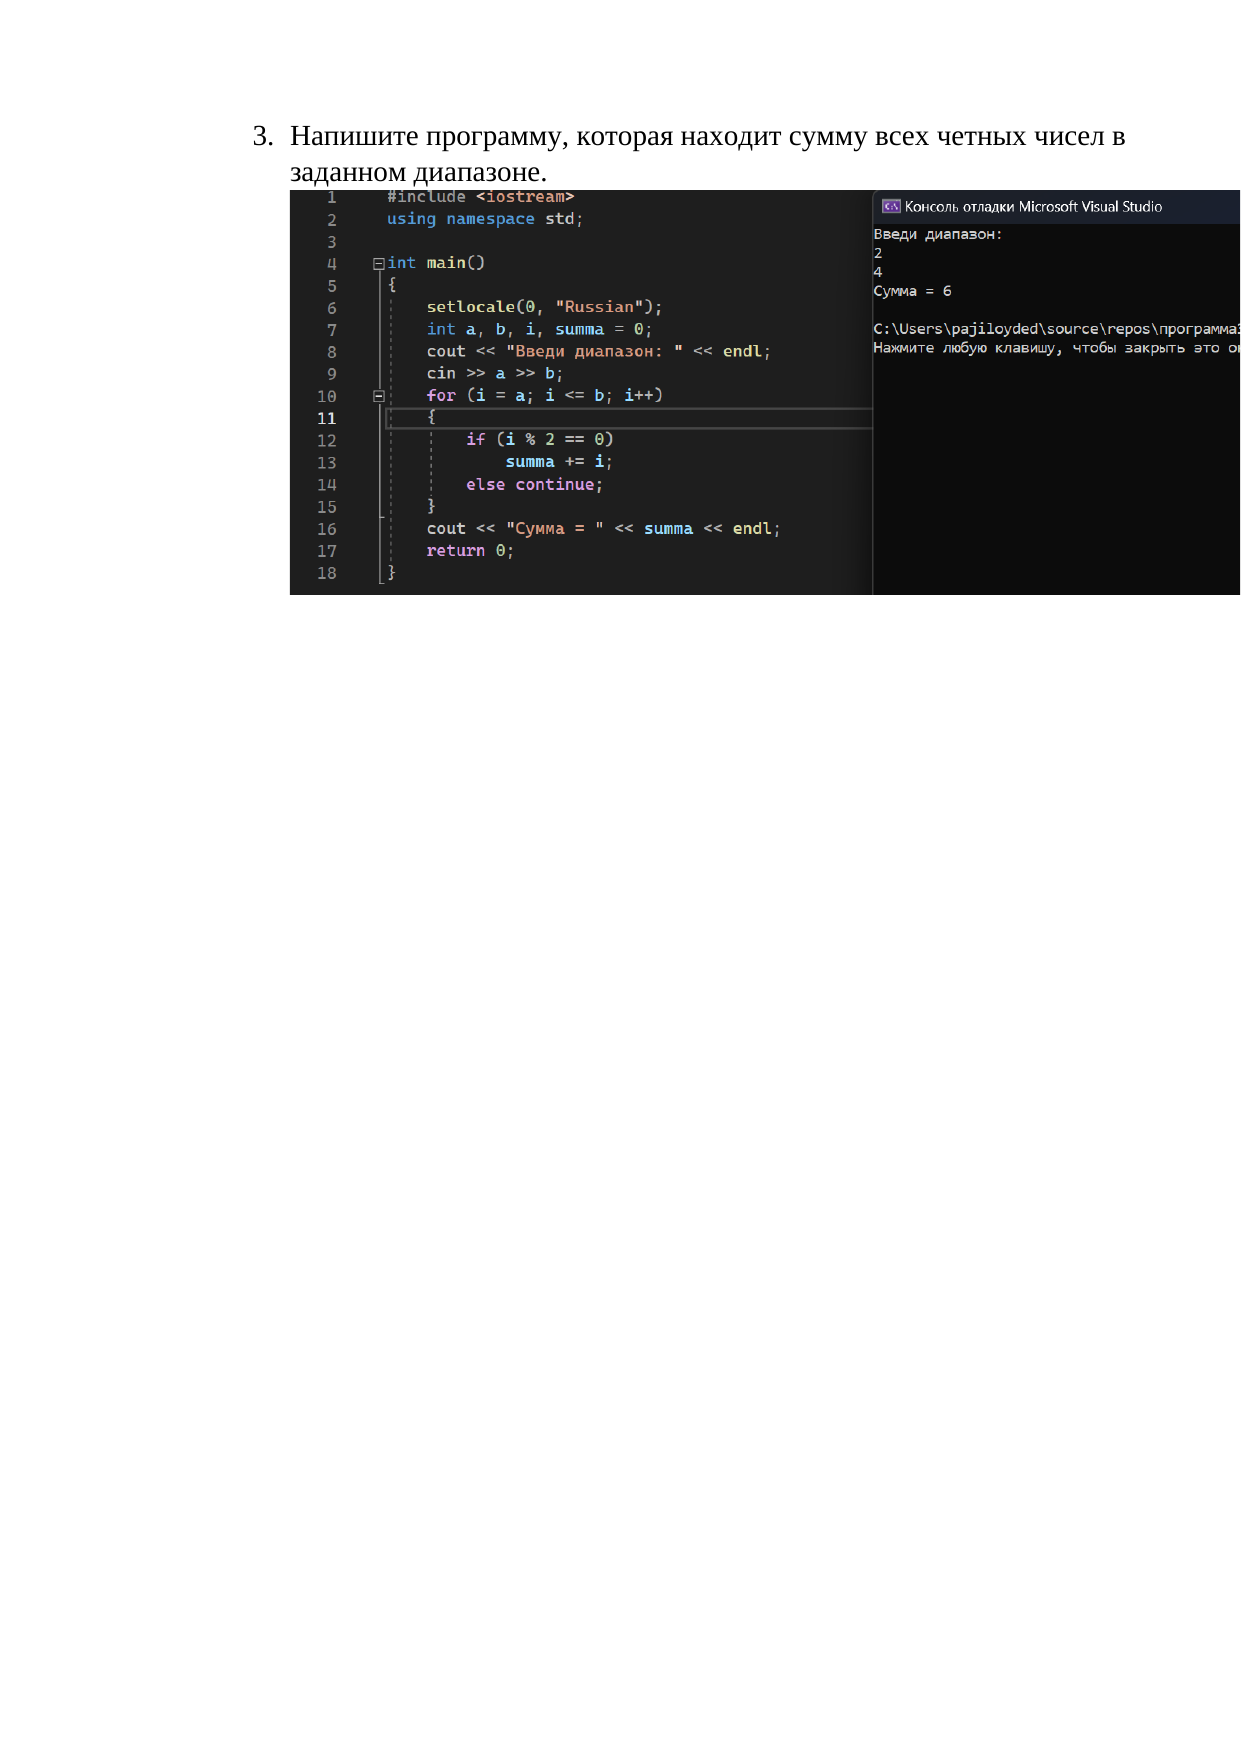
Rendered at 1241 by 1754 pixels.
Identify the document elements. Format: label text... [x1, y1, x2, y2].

picture [289, 190, 1241, 595]
